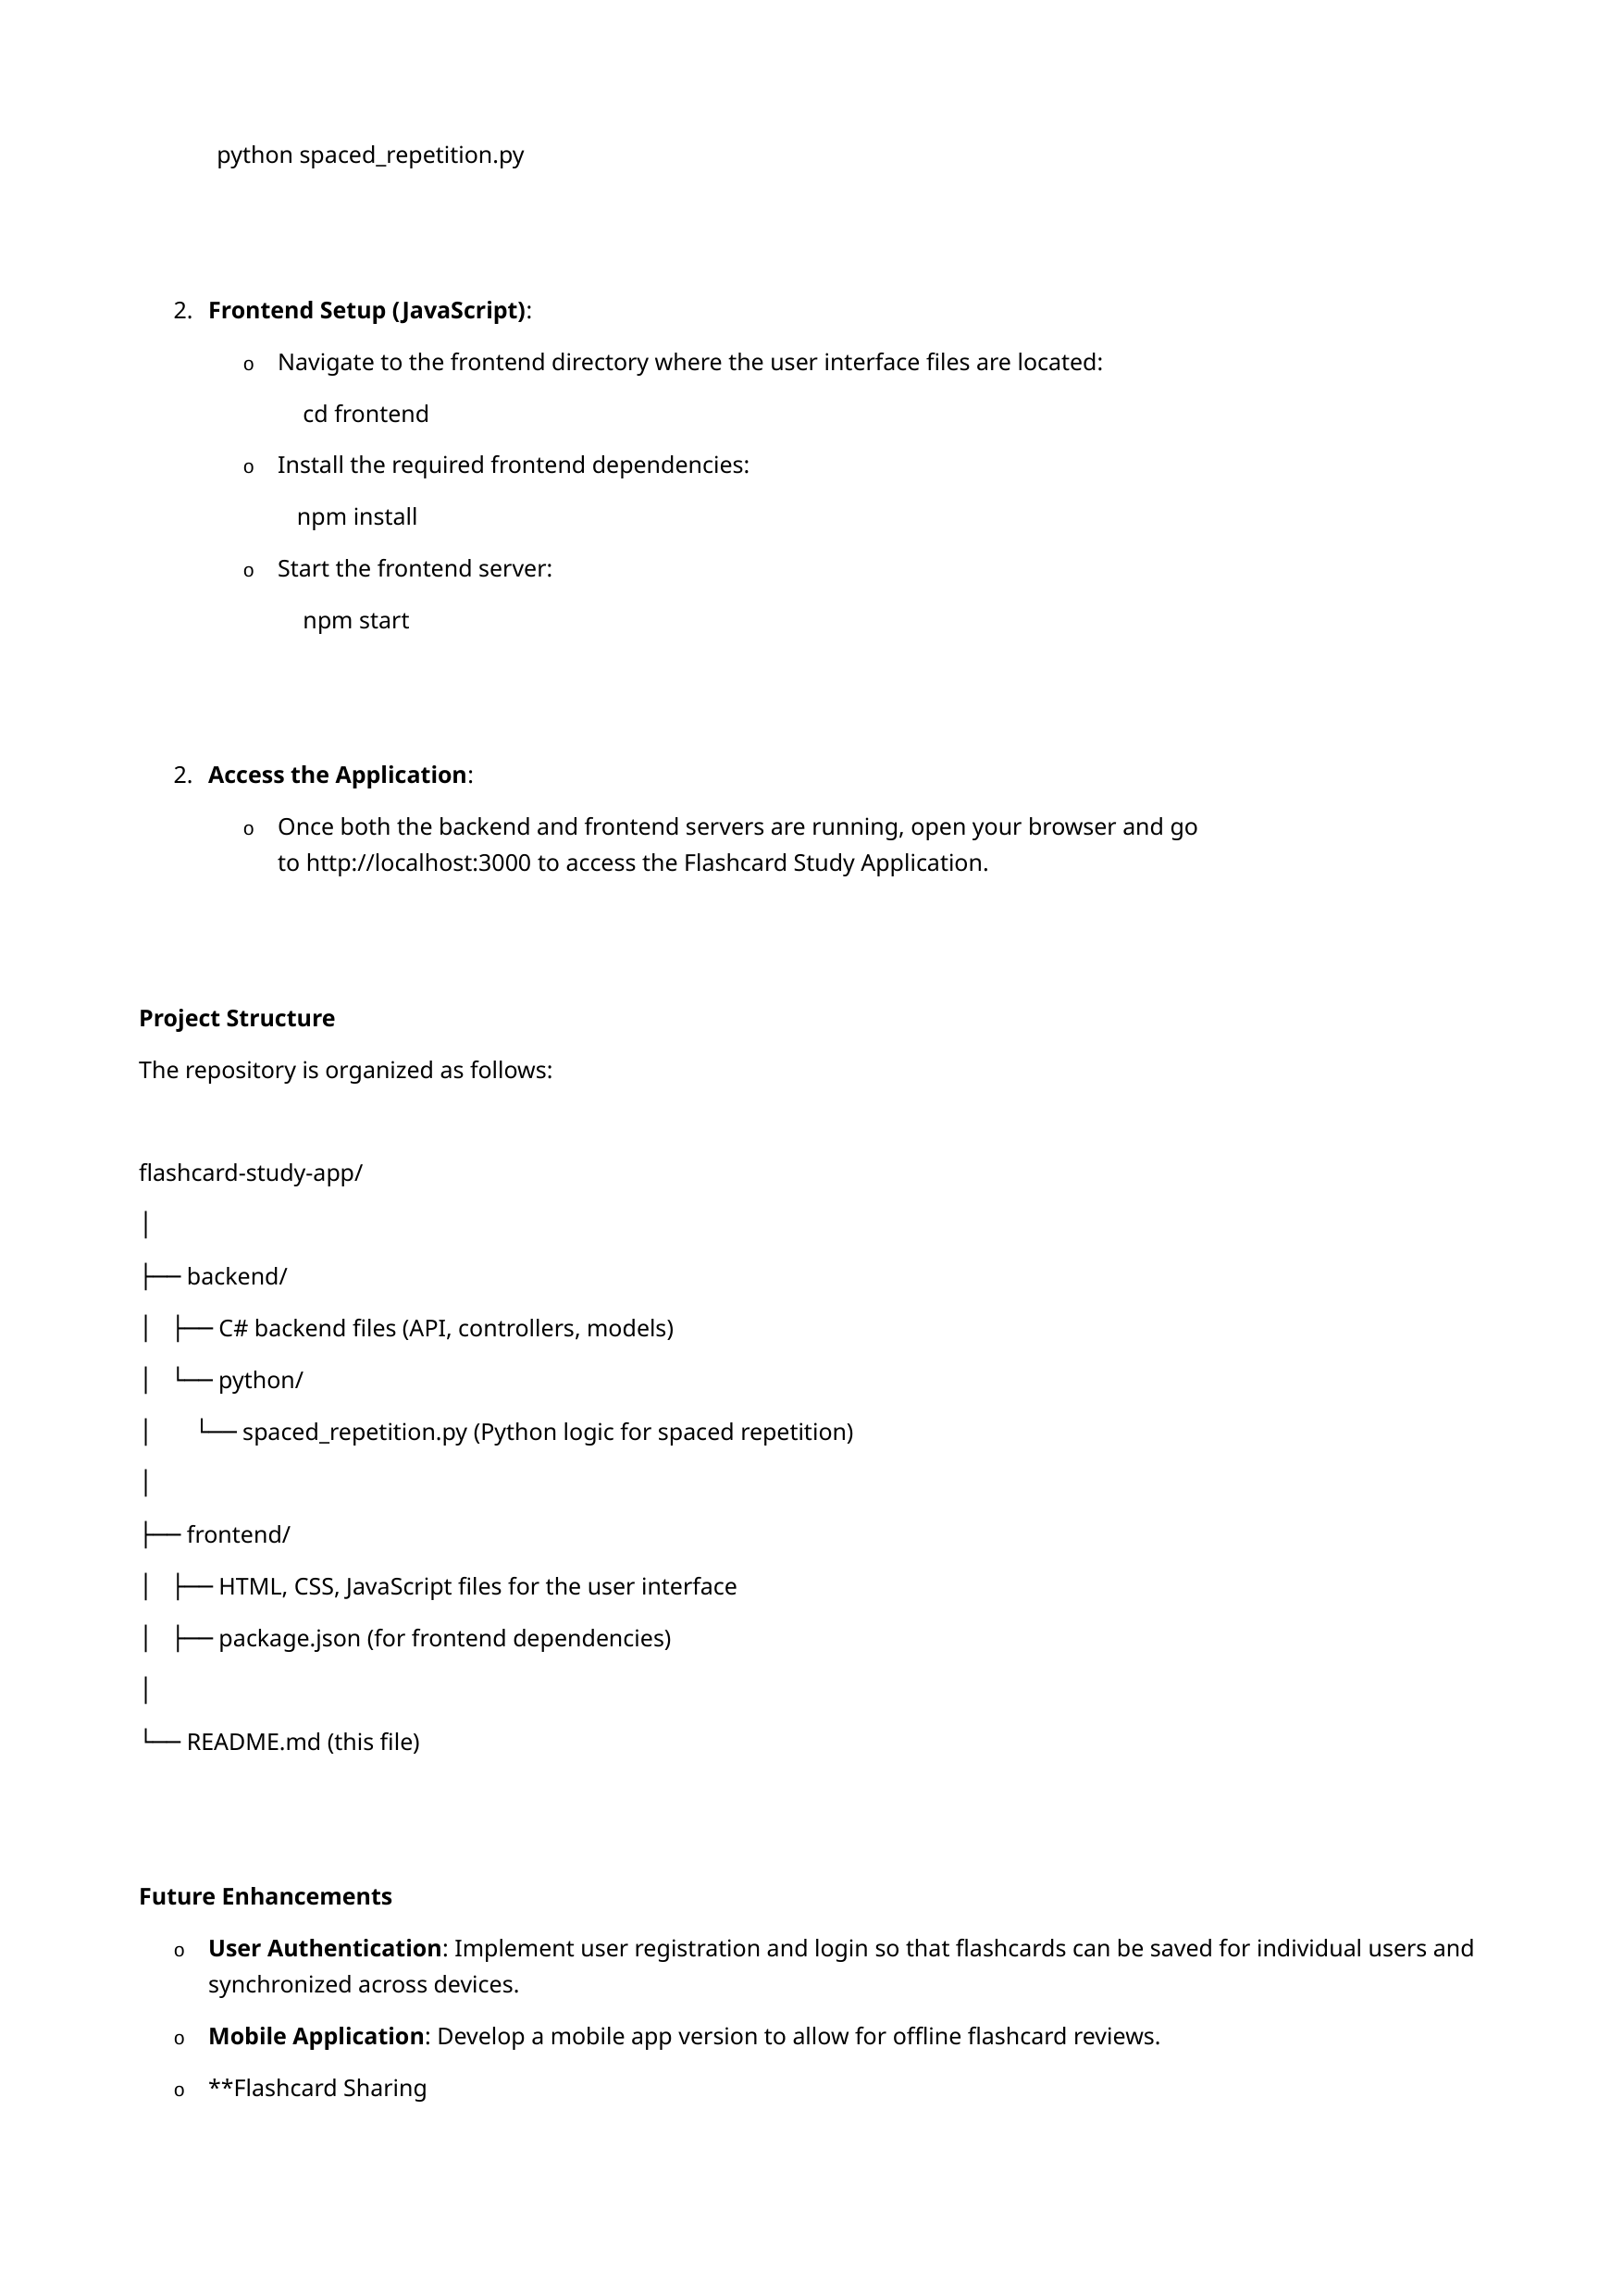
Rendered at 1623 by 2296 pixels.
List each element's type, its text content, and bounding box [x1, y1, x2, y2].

text │ [139, 1209, 1484, 1240]
text │ ├── HTML, CSS, JavaScript files for the user interface [139, 1570, 1484, 1602]
list Start the frontend server: [242, 552, 1484, 584]
list Navigate to the frontend directory where the user interface files are located: [242, 345, 1484, 377]
text cd frontend [242, 397, 1484, 428]
text │ ├── C# backend files (API, controllers, models) [139, 1311, 1484, 1344]
text │ [139, 1673, 1484, 1705]
list User Authentication: Implement user registration and login so that flashcards can be saved for individual users and synchronized across devices. [173, 1931, 1484, 2000]
text ├── backend/ [139, 1260, 1484, 1292]
list Mobile Application: Develop a mobile app version to allow for offline flashcard reviews. [173, 2019, 1484, 2052]
list Once both the backend and frontend servers are running, open your browser and go to http://localhost:3000 to access the Flashcard Study Application. [242, 811, 1484, 878]
text npm install [242, 501, 1484, 532]
list Frontend Setup (JavaScript): [173, 293, 1484, 326]
text Project Structure [139, 1001, 1484, 1034]
text │ ├── package.json (for frontend dependencies) [139, 1621, 1484, 1654]
text │ └── python/ [139, 1363, 1484, 1395]
text The repository is organized as follows: [139, 1053, 1484, 1085]
text └── README.md (this file) [139, 1725, 1484, 1756]
text Future Enhancements [139, 1880, 1484, 1912]
list Install the required frontend dependencies: [242, 449, 1484, 480]
list **Flashcard Sharing [173, 2071, 1484, 2103]
text ├── frontend/ [139, 1519, 1484, 1550]
list Access the Application: [173, 759, 1484, 790]
text python spaced_repetition.py [139, 139, 1484, 170]
text │ └── spaced_repetition.py (Python logic for spaced repetition) [139, 1415, 1484, 1446]
text flashcard-study-app/ [139, 1157, 1484, 1188]
text npm start [242, 603, 1484, 636]
text │ [139, 1467, 1484, 1498]
